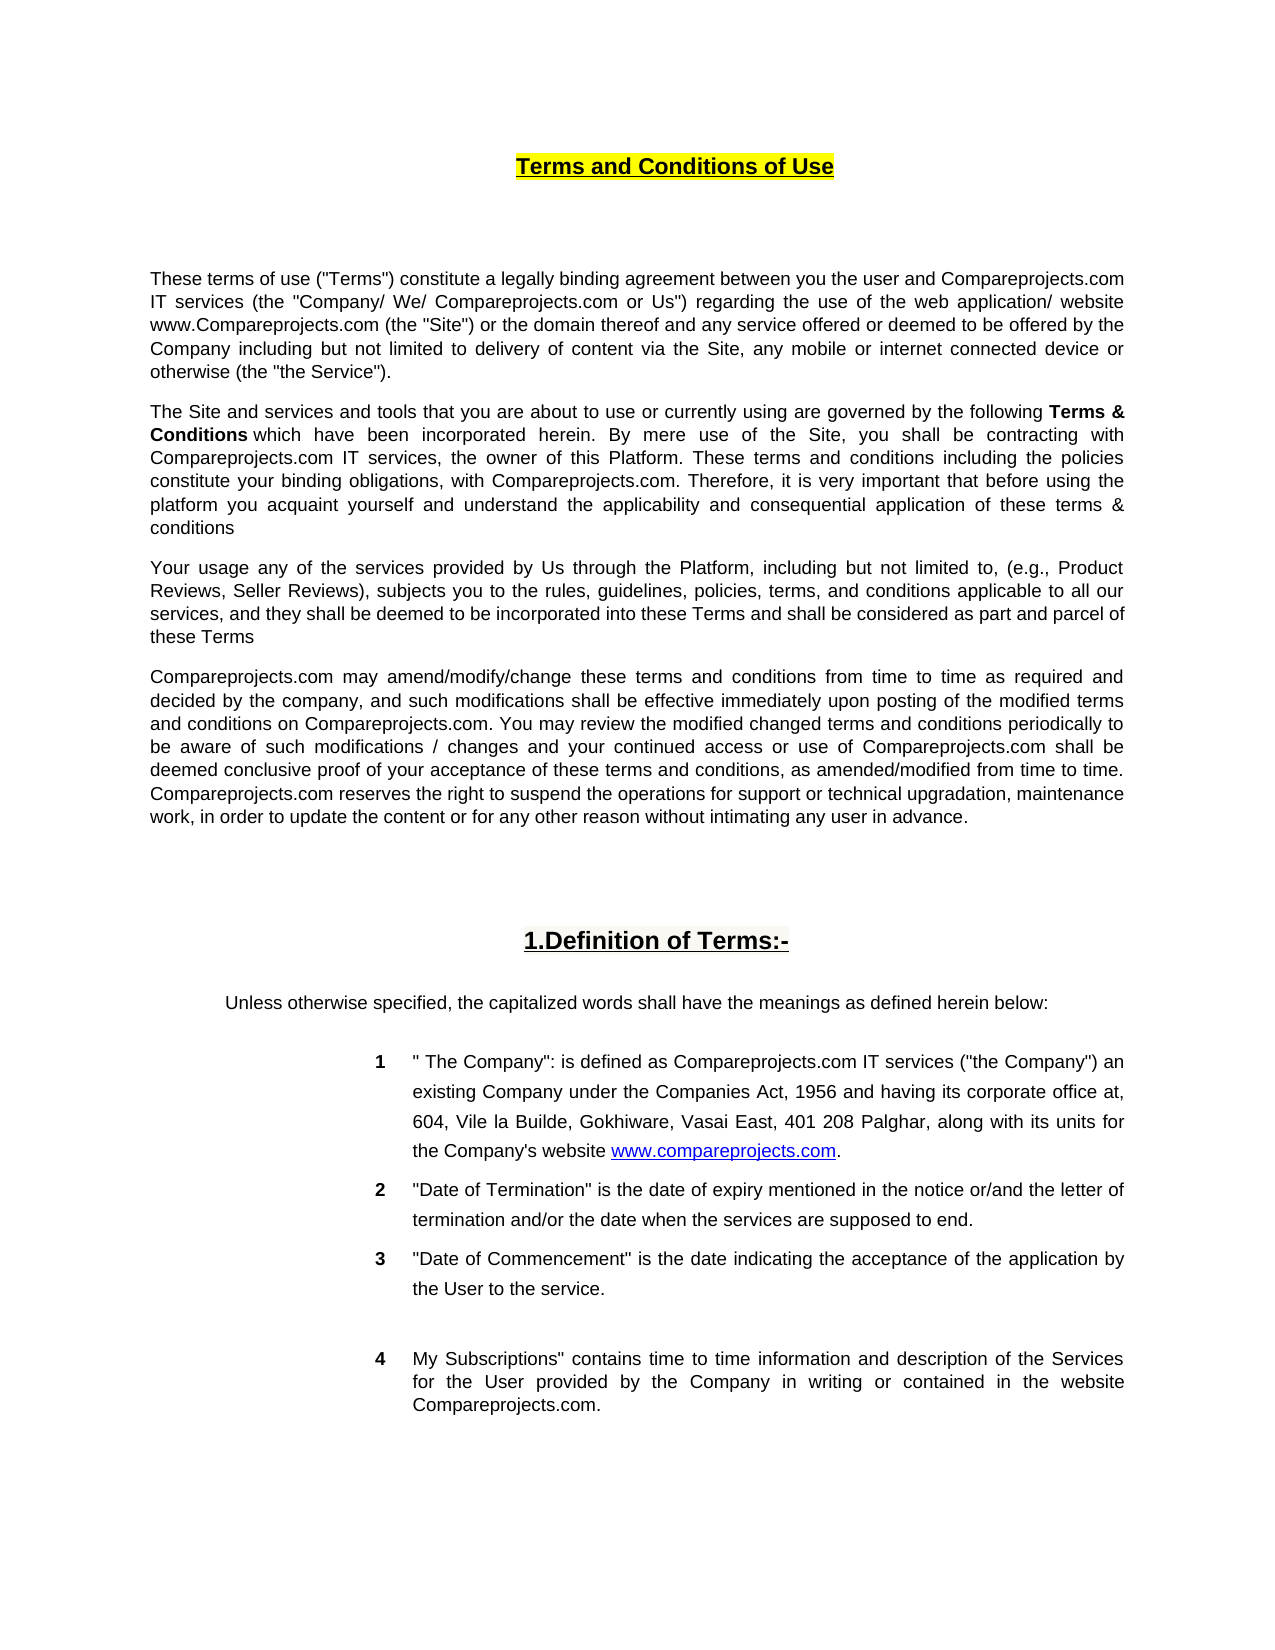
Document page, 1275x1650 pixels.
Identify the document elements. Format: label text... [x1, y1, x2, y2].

text 1.Definition of Terms:- [187, 925, 1125, 955]
text Compareprojects.com may amend/modify/change these terms and conditions from time to time as required and decided by the company, and such modifications shall be effective immediately upon posting of the modified terms and conditions on Compareprojects.com. You may review the modified changed terms and conditions periodically to be aware of such modifications / changes and your continued access or use of Compareprojects.com shall be deemed conclusive proof of your acceptance of these terms and conditions, as amended/modified from time to time. Compareprojects.com reserves the right to suspend the operations for support or technical upgradation, maintenance work, in order to update the content or for any other reason without intimating any user in advance. [150, 666, 1125, 827]
text The Site and services and tools that you are about to use or currently using are governed by the following Terms & Conditions which have been incorporated herein. By mere use of the Site, you shall be contracting with Compareprojects.com IT services, the owner of this Platform. These terms and conditions including the policies constitute your binding obligations, with Compareprojects.com. Therefore, it is very important that before using the platform you acquaint yourself and understand the applicability and consequential application of these terms & conditions [150, 401, 1125, 538]
text Your usage any of the services provided by Us through the Platform, including but not limited to, (e.g., Product Reviews, Seller Reviews), subjects you to the rules, guidelines, policies, terms, and conditions applicable to all our services, and they shall be deemed to be incorporated into these Terms and shall be considered as part and parcel of these Terms [150, 557, 1125, 648]
text Terms and Conditions of Use [225, 150, 1125, 180]
text These terms of use ("Terms") constitute a legally binding agreement between you the user and Compareprojects.com IT services (the "Company/ We/ Compareprojects.com or Us") regarding the use of the web application/ website www.Compareprojects.com (the "Site") or the domain thereof and any service offered or deemed to be offered by the Company including but not limited to delivery of content via the Site, any mobile or internet connected device or otherwise (the "the Service"). [150, 268, 1125, 382]
list " The Company": is defined as Compareprojects.com IT services ("the Company") an existing Company under the Companies Act, 1956 and having its corporate office at, 604, Vile la Builde, Gokhiware, Vasai East, 401 208 Palghar, along with its units for the Company's website www.compareprojects.com. [375, 1043, 1125, 1162]
text Unless otherwise specified, the capitalized words shall have the meanings as defined herein below: [225, 984, 1125, 1014]
list "Date of Commencement" is the date indicating the acceptance of the application by the User to the service. [375, 1240, 1125, 1299]
list "Date of Termination" is the date of expiry mentioned in the notice or/and the letter of termination and/or the date when the services are supposed to end. [375, 1171, 1125, 1230]
list My Subscriptions" contains time to time information and description of the Services for the User provided by the Company in writing or contained in the website Compareprojects.com. [375, 1348, 1125, 1416]
